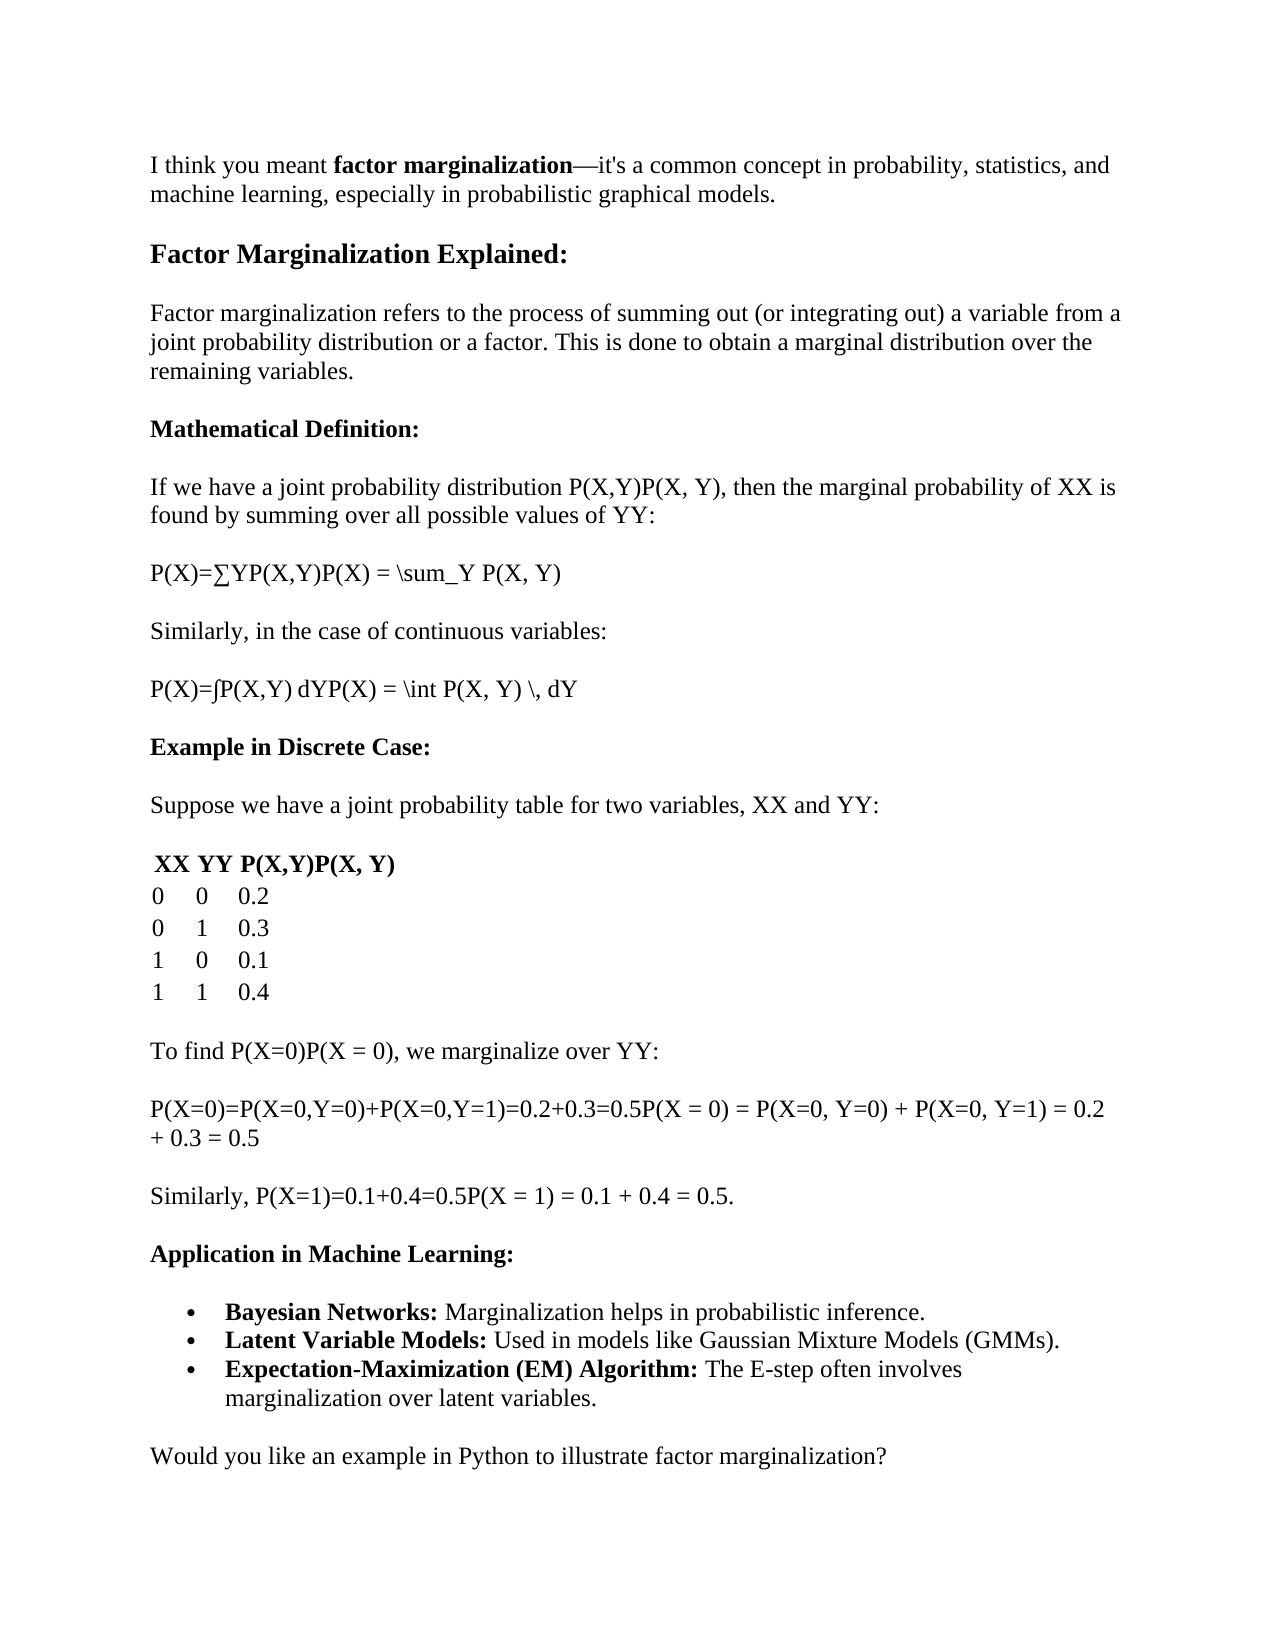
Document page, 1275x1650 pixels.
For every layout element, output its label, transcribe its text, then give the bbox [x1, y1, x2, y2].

text Similarly, in the case of continuous variables: [150, 616, 1125, 645]
list Latent Variable Models: Used in models like Gaussian Mixture Models (GMMs). [187, 1326, 1125, 1354]
table_cell 0 [194, 944, 236, 975]
table_cell 0 [150, 880, 194, 912]
table_header P(X,Y)P(X, Y) [236, 848, 399, 880]
text Factor marginalization refers to the process of summing out (or integrating out) a variable from a joint probability distribution or a factor. This is done to obtain a marginal distribution over the remaining variables. [150, 298, 1125, 384]
list Bayesian Networks: Marginalization helps in probabilistic inference. [187, 1297, 1125, 1326]
text Would you like an example in Python to illustrate factor marginalization? [150, 1441, 1125, 1470]
text P(X=0)=P(X=0,Y=0)+P(X=0,Y=1)=0.2+0.3=0.5P(X = 0) = P(X=0, Y=0) + P(X=0, Y=1) = 0.2 + 0.3 = 0.5 [150, 1094, 1125, 1152]
table_cell 0.4 [236, 975, 399, 1007]
table_cell 1 [194, 975, 236, 1007]
table_cell 1 [150, 944, 194, 975]
table_cell 0.2 [236, 880, 399, 912]
table_header XX [150, 848, 194, 880]
table_cell 1 [150, 975, 194, 1007]
text Mathematical Definition: [150, 414, 1125, 442]
text Suppose we have a joint probability table for two variables, XX and YY: [150, 790, 1125, 819]
text To find P(X=0)P(X = 0), we marginalize over YY: [150, 1036, 1125, 1065]
table_cell 0 [150, 912, 194, 943]
text I think you meant factor marginalization—it's a common concept in probability, statistics, and machine learning, especially in probabilistic graphical models. [150, 150, 1125, 207]
table_cell 0.1 [236, 944, 399, 975]
table_cell 0 [194, 880, 236, 912]
text P(X)=∫P(X,Y) dYP(X) = \int P(X, Y) \, dY [150, 674, 1125, 703]
text Similarly, P(X=1)=0.1+0.4=0.5P(X = 1) = 0.1 + 0.4 = 0.5. [150, 1181, 1125, 1210]
table_cell 1 [194, 912, 236, 943]
text P(X)=∑YP(X,Y)P(X) = \sum_Y P(X, Y) [150, 558, 1125, 587]
table_header YY [194, 848, 236, 880]
table_cell 0.3 [236, 912, 399, 943]
text If we have a joint probability distribution P(X,Y)P(X, Y), then the marginal probability of XX is found by summing over all possible values of YY: [150, 472, 1125, 529]
text Example in Discrete Case: [150, 732, 1125, 761]
text Factor Marginalization Explained: [150, 237, 1125, 269]
text Application in Machine Learning: [150, 1239, 1125, 1268]
list Expectation-Maximization (EM) Algorithm: The E-step often involves marginalization over latent variables. [187, 1354, 1125, 1412]
